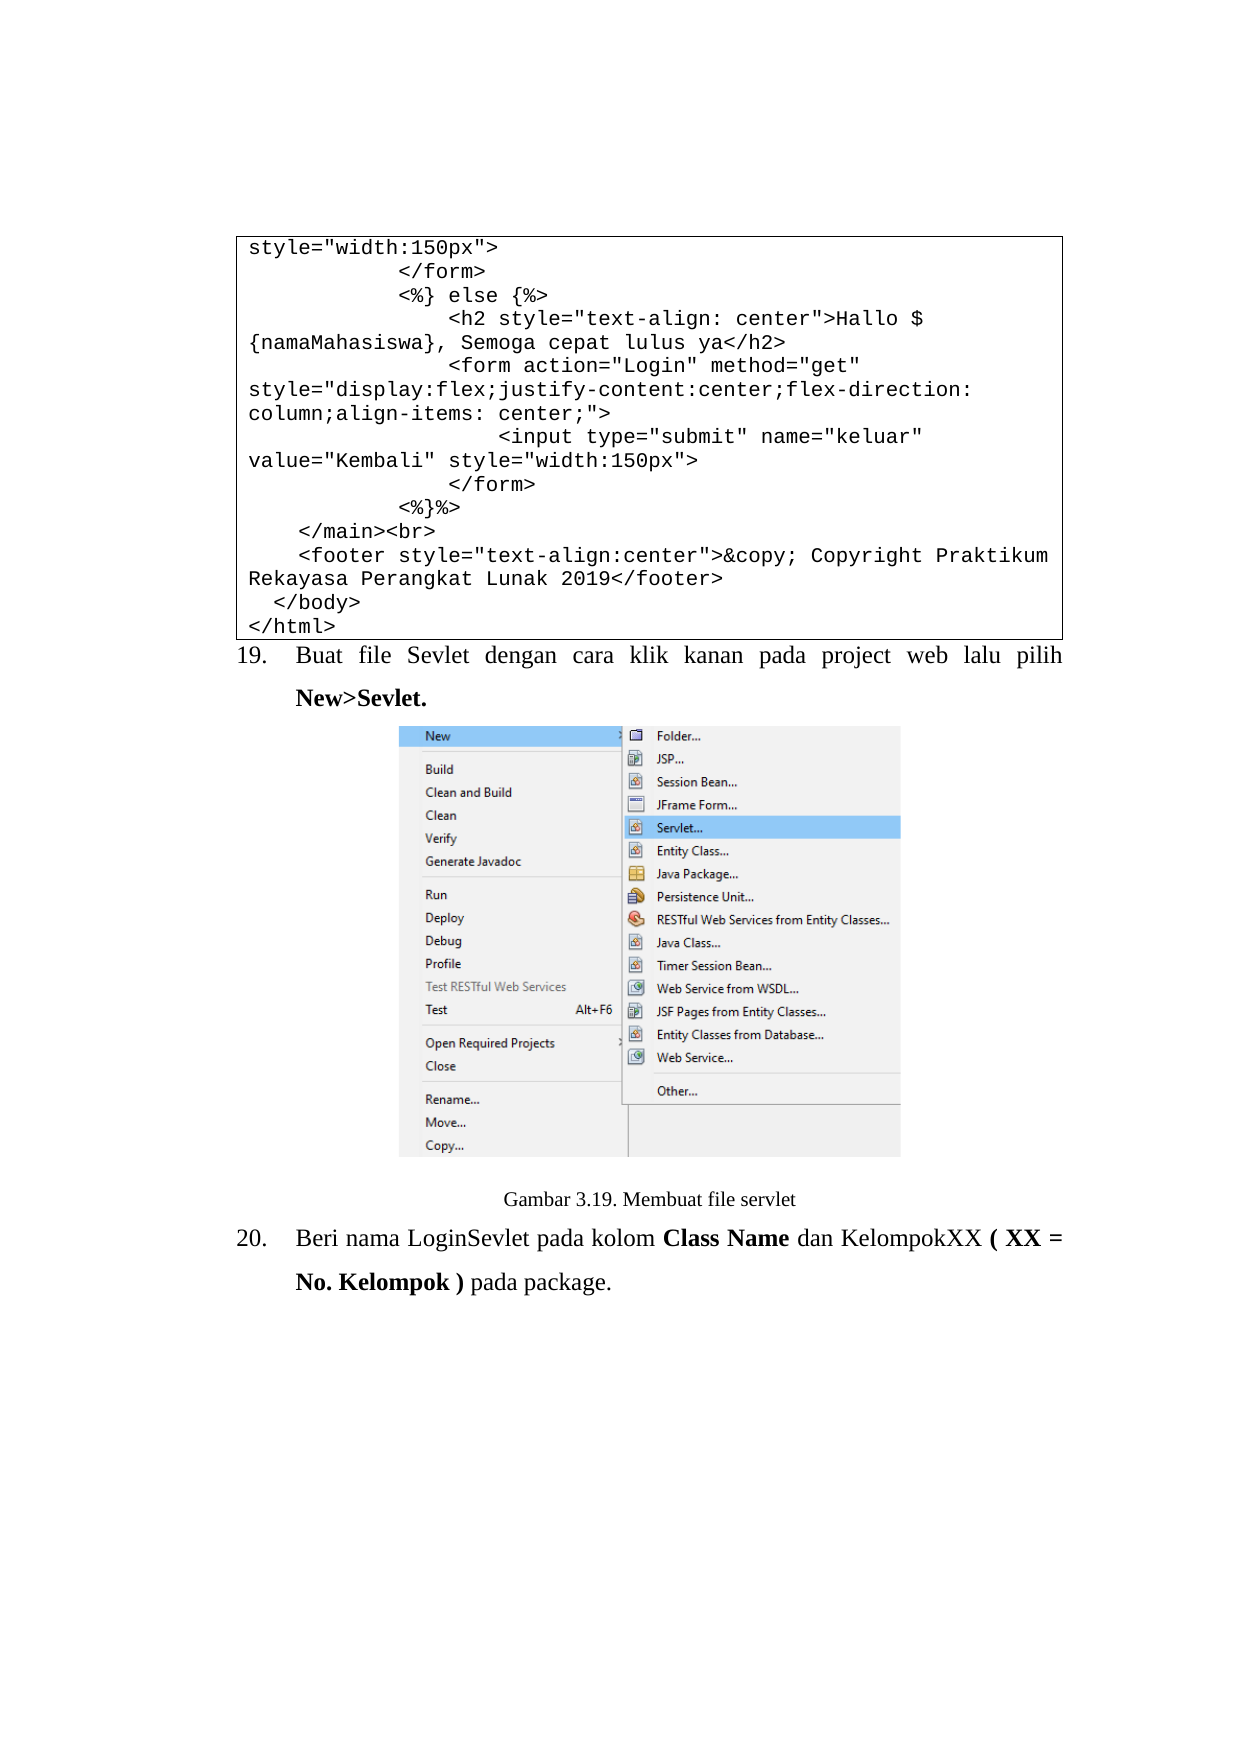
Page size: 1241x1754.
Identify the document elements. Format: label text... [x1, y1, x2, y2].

list Beri nama LoginSevlet pada kolom Class Name dan KelompokXX ( XX = No. Kelompok ) pada package. [236, 1223, 1063, 1295]
text Gambar 3.19. Membuat file servlet [236, 1187, 1063, 1211]
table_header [237, 237, 1062, 639]
picture [398, 726, 901, 1157]
list Buat file Sevlet dengan cara klik kanan pada project web lalu pilih New>Sevlet. [236, 640, 1063, 712]
